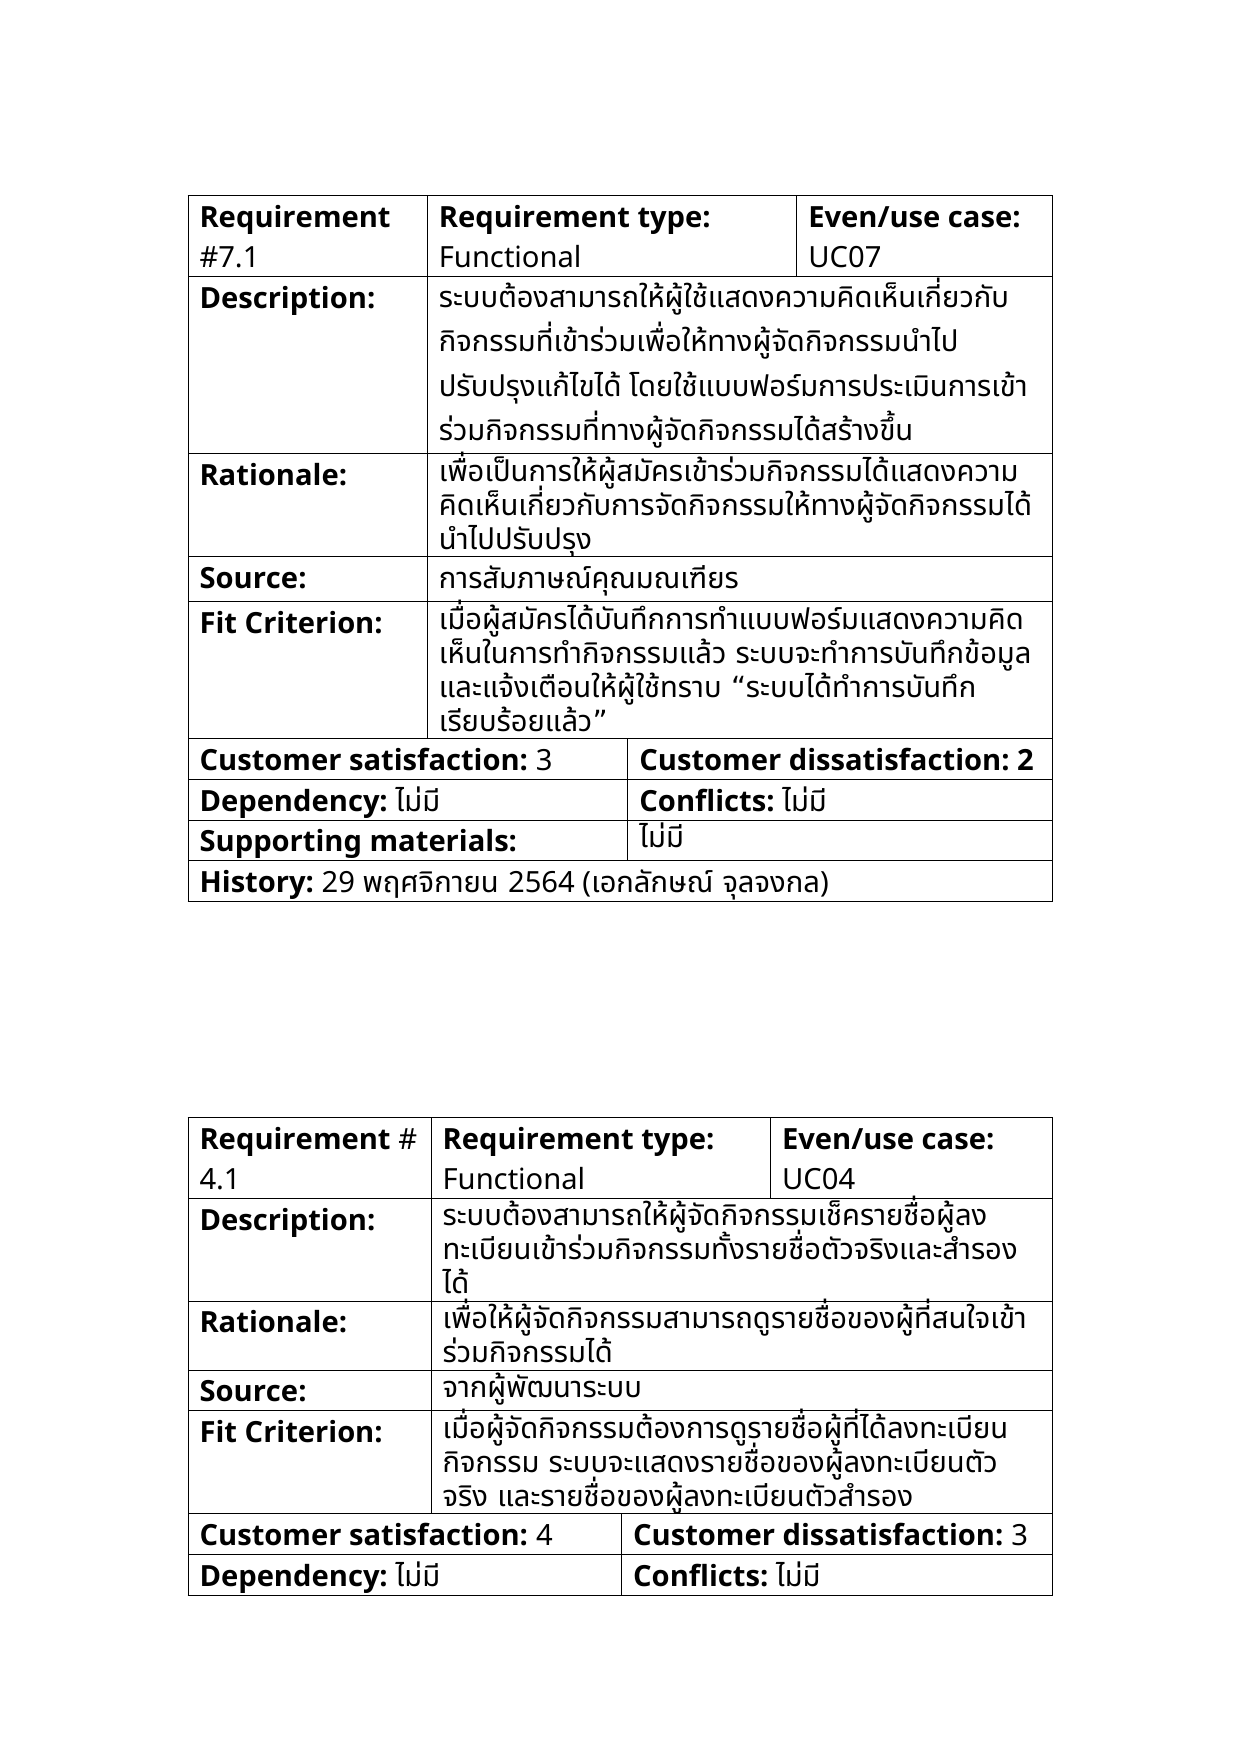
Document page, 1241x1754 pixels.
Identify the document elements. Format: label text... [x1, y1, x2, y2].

table_cell เพื่อให้ผู้จัดกิจกรรมสามารถดูรายชื่อของผู้ที่สนใจเข้าร่วมกิจกรรมได้ [432, 1302, 1052, 1369]
table_cell Conflicts: ไม่มี [628, 780, 1052, 819]
table_cell Dependency: ไม่มี [189, 1555, 621, 1595]
table_cell เพื่อเป็นการให้ผู้สมัครเข้าร่วมกิจกรรมได้แสดงความคิดเห็นเกี่ยวกับการจัดกิจกรรมให้ทางผู้จัดกิจกรรมได้นำไปปรับปรุง [428, 454, 1052, 556]
table_header Requirement type: Functional [432, 1118, 770, 1198]
table_cell Customer satisfaction: 4 [189, 1514, 621, 1554]
table_cell Source: [189, 557, 427, 601]
table_cell ไม่มี [628, 821, 1052, 860]
table_header Even/use case: UC07 [797, 196, 1052, 276]
table_cell History: 29 พฤศจิกายน 2564 (เอกลักษณ์ จุลจงกล) [189, 861, 1052, 901]
table_cell Conflicts: ไม่มี [622, 1555, 1052, 1595]
table_cell Customer dissatisfaction: 2 [628, 739, 1052, 779]
table_cell ระบบต้องสามารถให้ผู้ใช้แสดงความคิดเห็นเกี่ยวกับกิจกรรมที่เข้าร่วมเพื่อให้ทางผู้จัดกิจกรรมนำไปปรับปรุงแก้ไขได้ โดยใช้แบบฟอร์มการประเมินการเข้าร่วมกิจกรรมที่ทางผู้จัดกิจกรรมได้สร้างขึ้น [428, 277, 1052, 453]
table_header Requirement #7.1 [189, 196, 427, 276]
table_cell Rationale: [189, 1302, 431, 1369]
table_cell Fit Criterion: [189, 1411, 431, 1513]
table_cell Customer satisfaction: 3 [189, 739, 627, 779]
table_cell จากผู้พัฒนาระบบ [432, 1371, 1052, 1410]
table_cell เมื่อผู้จัดกิจกรรมต้องการดูรายชื่อผู้ที่ได้ลงทะเบียนกิจกรรม ระบบจะแสดงรายชื่อของผู้ลงทะเบียนตัวจริง และรายชื่อของผู้ลงทะเบียนตัวสำรอง [432, 1411, 1052, 1513]
table_cell Rationale: [189, 454, 427, 556]
table_cell ระบบต้องสามารถให้ผู้จัดกิจกรรมเช็ครายชื่อผู้ลงทะเบียนเข้าร่วมกิจกรรมทั้งรายชื่อตัวจริงและสำรองได้ [432, 1199, 1052, 1301]
table_header Requirement # 4.1 [189, 1118, 431, 1198]
table_header Even/use case: UC04 [771, 1118, 1052, 1198]
table_cell การสัมภาษณ์คุณมณเฑียร [428, 557, 1052, 601]
table_cell Source: [189, 1371, 431, 1410]
table_cell Fit Criterion: [189, 602, 427, 738]
table_cell Dependency: ไม่มี [189, 780, 627, 819]
table_header Requirement type: Functional [428, 196, 796, 276]
table_cell Description: [189, 277, 427, 453]
table_cell Customer dissatisfaction: 3 [622, 1514, 1052, 1554]
table_cell เมื่อผู้สมัครได้บันทึกการทำแบบฟอร์มแสดงความคิดเห็นในการทำกิจกรรมแล้ว ระบบจะทำการบันทึกข้อมูล และแจ้งเตือนให้ผู้ใช้ทราบ “ระบบได้ทำการบันทึกเรียบร้อยแล้ว” [428, 602, 1052, 738]
table_cell Description: [189, 1199, 431, 1301]
table_cell Supporting materials: [189, 821, 627, 860]
